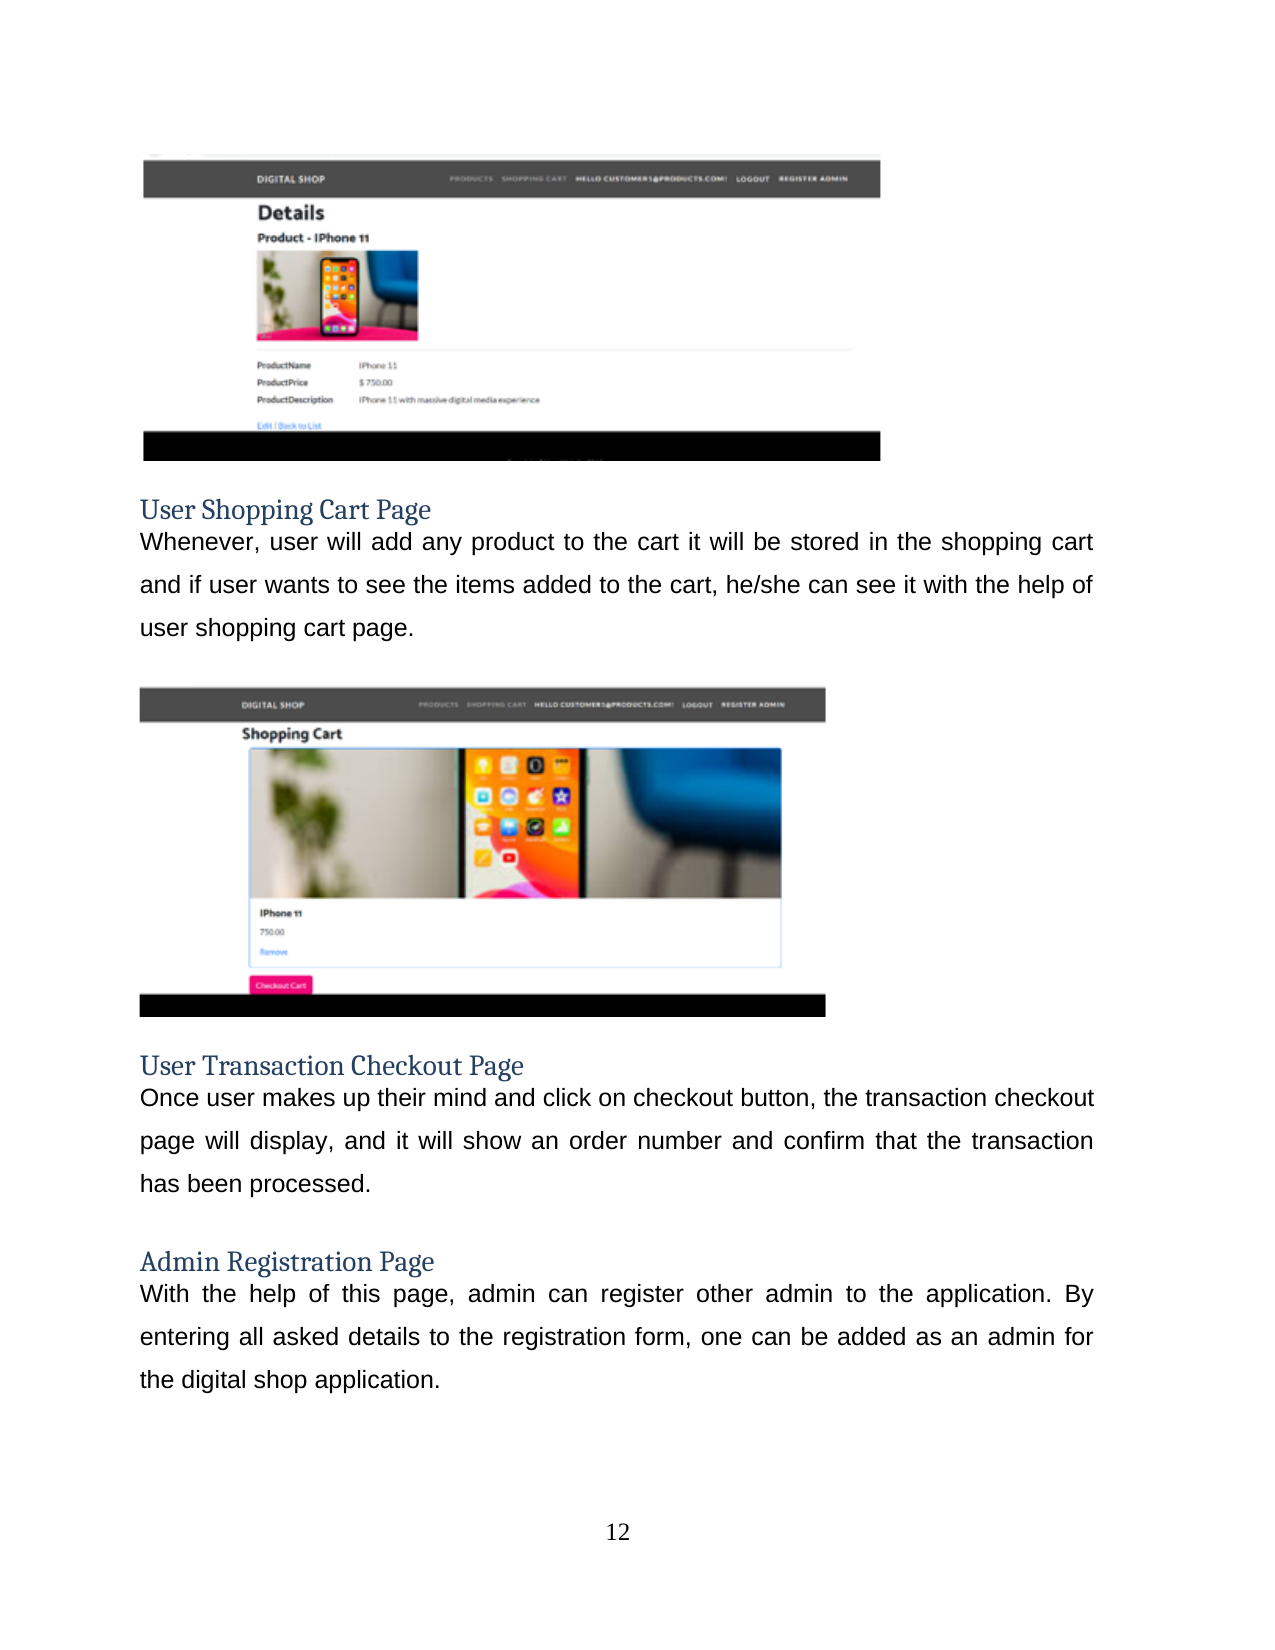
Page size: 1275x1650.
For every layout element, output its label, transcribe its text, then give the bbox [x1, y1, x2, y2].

subtitle User Transaction Checkout Page [139, 1049, 1096, 1083]
text With the help of this page, admin can register other admin to the application. By entering all asked details to the registration form, one can be added as an admin for the digital shop application. [139, 1278, 1096, 1393]
subtitle Admin Registration Page [139, 1245, 1096, 1278]
picture [139, 685, 829, 1017]
text Once user makes up their mind and click on checkout button, the transaction checkout page will display, and it will show an order number and confirm that the transaction has been processed. [139, 1083, 1096, 1198]
subtitle User Shopping Cart Page [139, 493, 1096, 527]
picture [139, 154, 890, 461]
text Whenever, user will add any product to the cart it will be stored in the shopping cart and if user wants to see the items added to the cart, he/she can see it with the help of user shopping cart page. [139, 527, 1096, 642]
